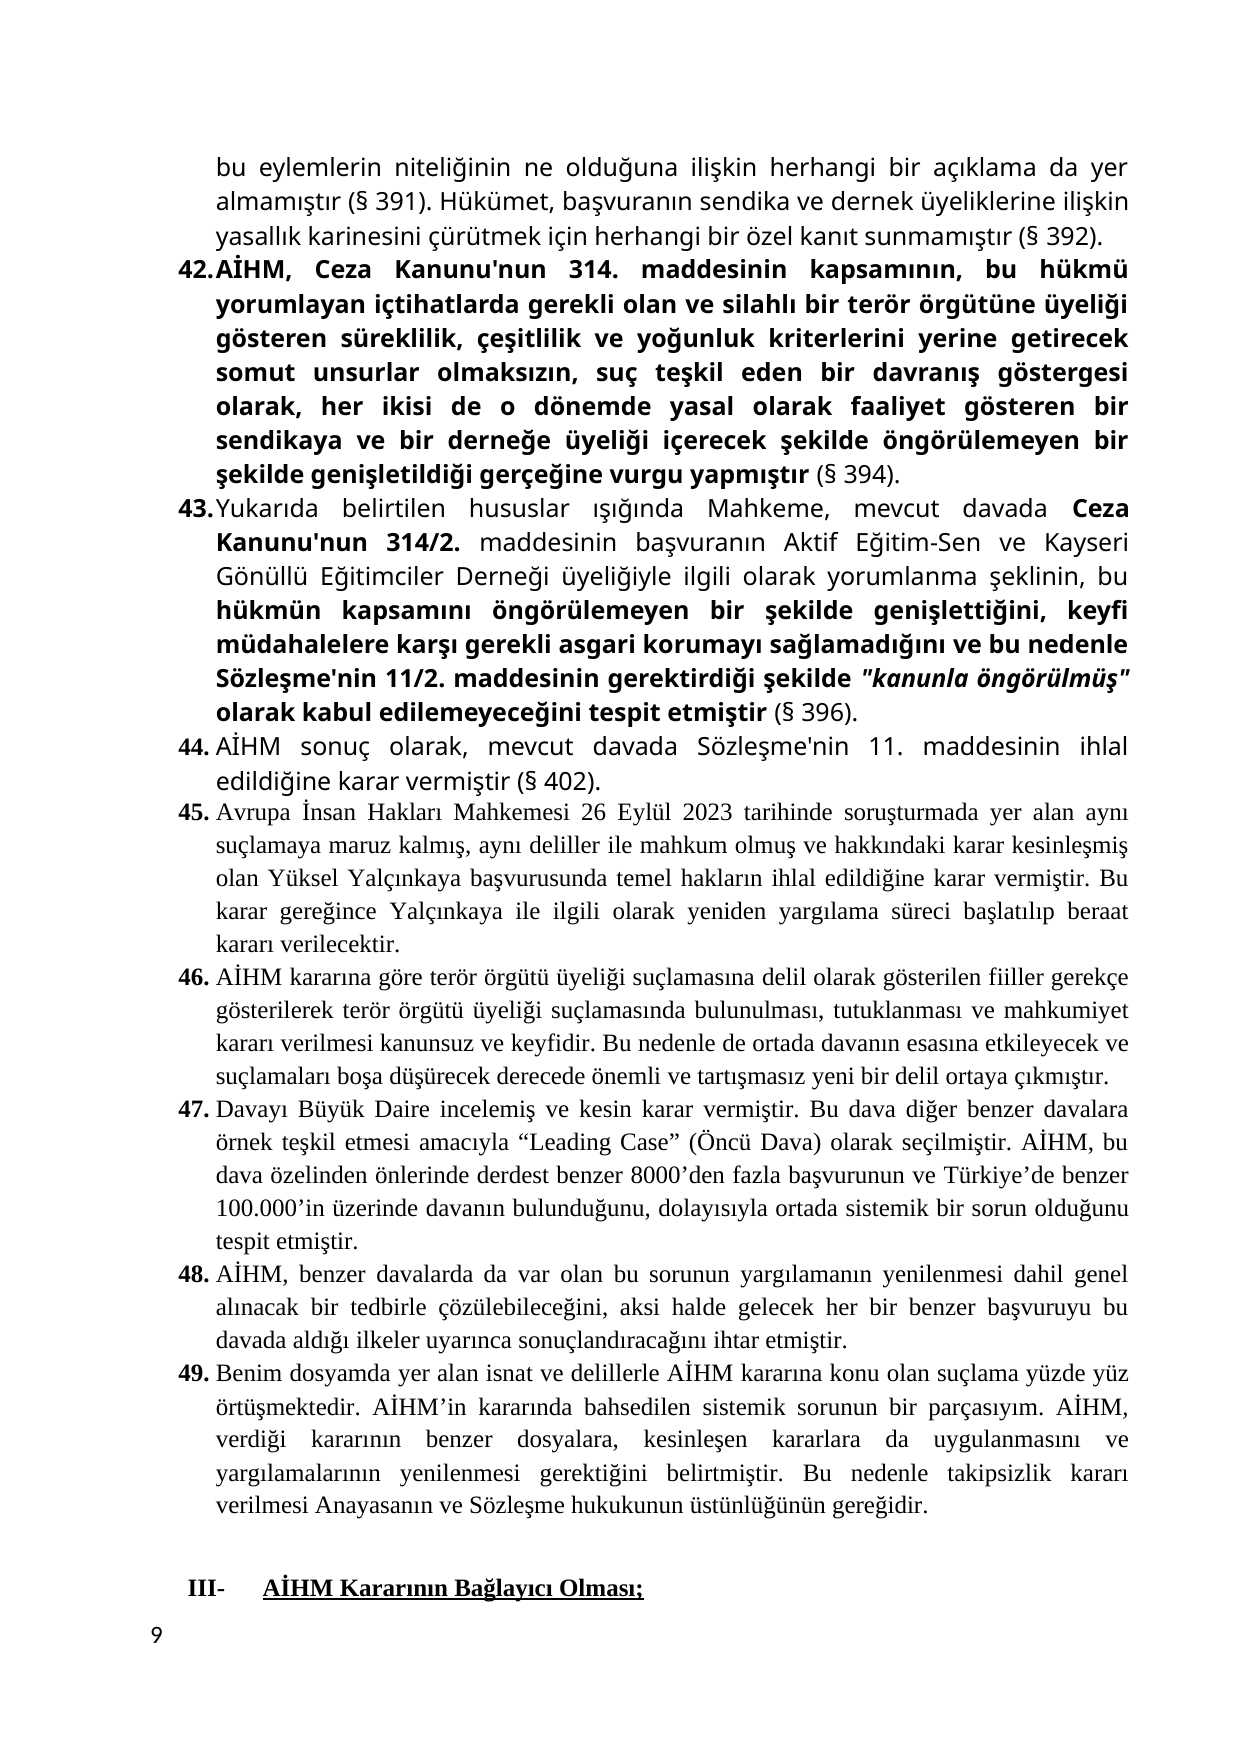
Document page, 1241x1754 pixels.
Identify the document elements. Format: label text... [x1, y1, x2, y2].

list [178, 150, 1129, 252]
list AİHM sonuç olarak, mevcut davada Sözleşme'nin 11. maddesinin ihlal edildiğine karar vermiştir (§ 402). [178, 729, 1129, 797]
list AİHM Kararının Bağlayıcı Olması; [187, 1573, 1129, 1602]
list AİHM, Ceza Kanunu'nun 314. maddesinin kapsamının, bu hükmü yorumlayan içtihatlarda gerekli olan ve silahlı bir terör örgütüne üyeliği gösteren süreklilik, çeşitlilik ve yoğunluk kriterlerini yerine getirecek somut unsurlar olmaksızın, suç teşkil eden bir davranış göstergesi olarak, her ikisi de o dönemde yasal olarak faaliyet gösteren bir sendikaya ve bir derneğe üyeliği içerecek şekilde öngörülemeyen bir şekilde genişletildiği gerçeğine vurgu yapmıştır (§ 394). [178, 252, 1129, 491]
list Benim dosyamda yer alan isnat ve delillerle AİHM kararına konu olan suçlama yüzde yüz örtüşmektedir. AİHM’in kararında bahsedilen sistemik sorunun bir parçasıyım. AİHM, verdiği kararının benzer dosyalara, kesinleşen kararlara da uygulanmasını ve yargılamalarının yenilenmesi gerektiğini belirtmiştir. Bu nedenle takipsizlik kararı verilmesi Anayasanın ve Sözleşme hukukunun üstünlüğünün gereğidir. [178, 1358, 1129, 1519]
list AİHM kararına göre terör örgütü üyeliği suçlamasına delil olarak gösterilen fiiller gerekçe gösterilerek terör örgütü üyeliği suçlamasında bulunulması, tutuklanması ve mahkumiyet kararı verilmesi kanunsuz ve keyfidir. Bu nedenle de ortada davanın esasına etkileyecek ve suçlamaları boşa düşürecek derecede önemli ve tartışmasız yeni bir delil ortaya çıkmıştır. [178, 962, 1129, 1090]
list Davayı Büyük Daire incelemiş ve kesin karar vermiştir. Bu dava diğer benzer davalara örnek teşkil etmesi amacıyla “Leading Case” (Öncü Dava) olarak seçilmiştir. AİHM, bu dava özelinden önlerinde derdest benzer 8000’den fazla başvurunun ve Türkiye’de benzer 100.000’in üzerinde davanın bulunduğunu, dolayısıyla ortada sistemik bir sorun olduğunu tespit etmiştir. [178, 1094, 1129, 1255]
list Yukarıda belirtilen hususlar ışığında Mahkeme, mevcut davada Ceza Kanunu'nun 314/2. maddesinin başvuranın Aktif Eğitim-Sen ve Kayseri Gönüllü Eğitimciler Derneği üyeliğiyle ilgili olarak yorumlanma şeklinin, bu hükmün kapsamını öngörülemeyen bir şekilde genişlettiğini, keyfi müdahalelere karşı gerekli asgari korumayı sağlamadığını ve bu nedenle Sözleşme'nin 11/2. maddesinin gerektirdiği şekilde "kanunla öngörülmüş" olarak kabul edilemeyeceğini tespit etmiştir (§ 396). [178, 491, 1129, 729]
list AİHM, benzer davalarda da var olan bu sorunun yargılamanın yenilenmesi dahil genel alınacak bir tedbirle çözülebileceğini, aksi halde gelecek her bir benzer başvuruyu bu davada aldığı ilkeler uyarınca sonuçlandıracağını ihtar etmiştir. [178, 1259, 1129, 1354]
list Avrupa İnsan Hakları Mahkemesi 26 Eylül 2023 tarihinde soruşturmada yer alan aynı suçlamaya maruz kalmış, aynı deliller ile mahkum olmuş ve hakkındaki karar kesinleşmiş olan Yüksel Yalçınkaya başvurusunda temel hakların ihlal edildiğine karar vermiştir. Bu karar gereğince Yalçınkaya ile ilgili olarak yeniden yargılama süreci başlatılıp beraat kararı verilecektir. [178, 797, 1129, 958]
